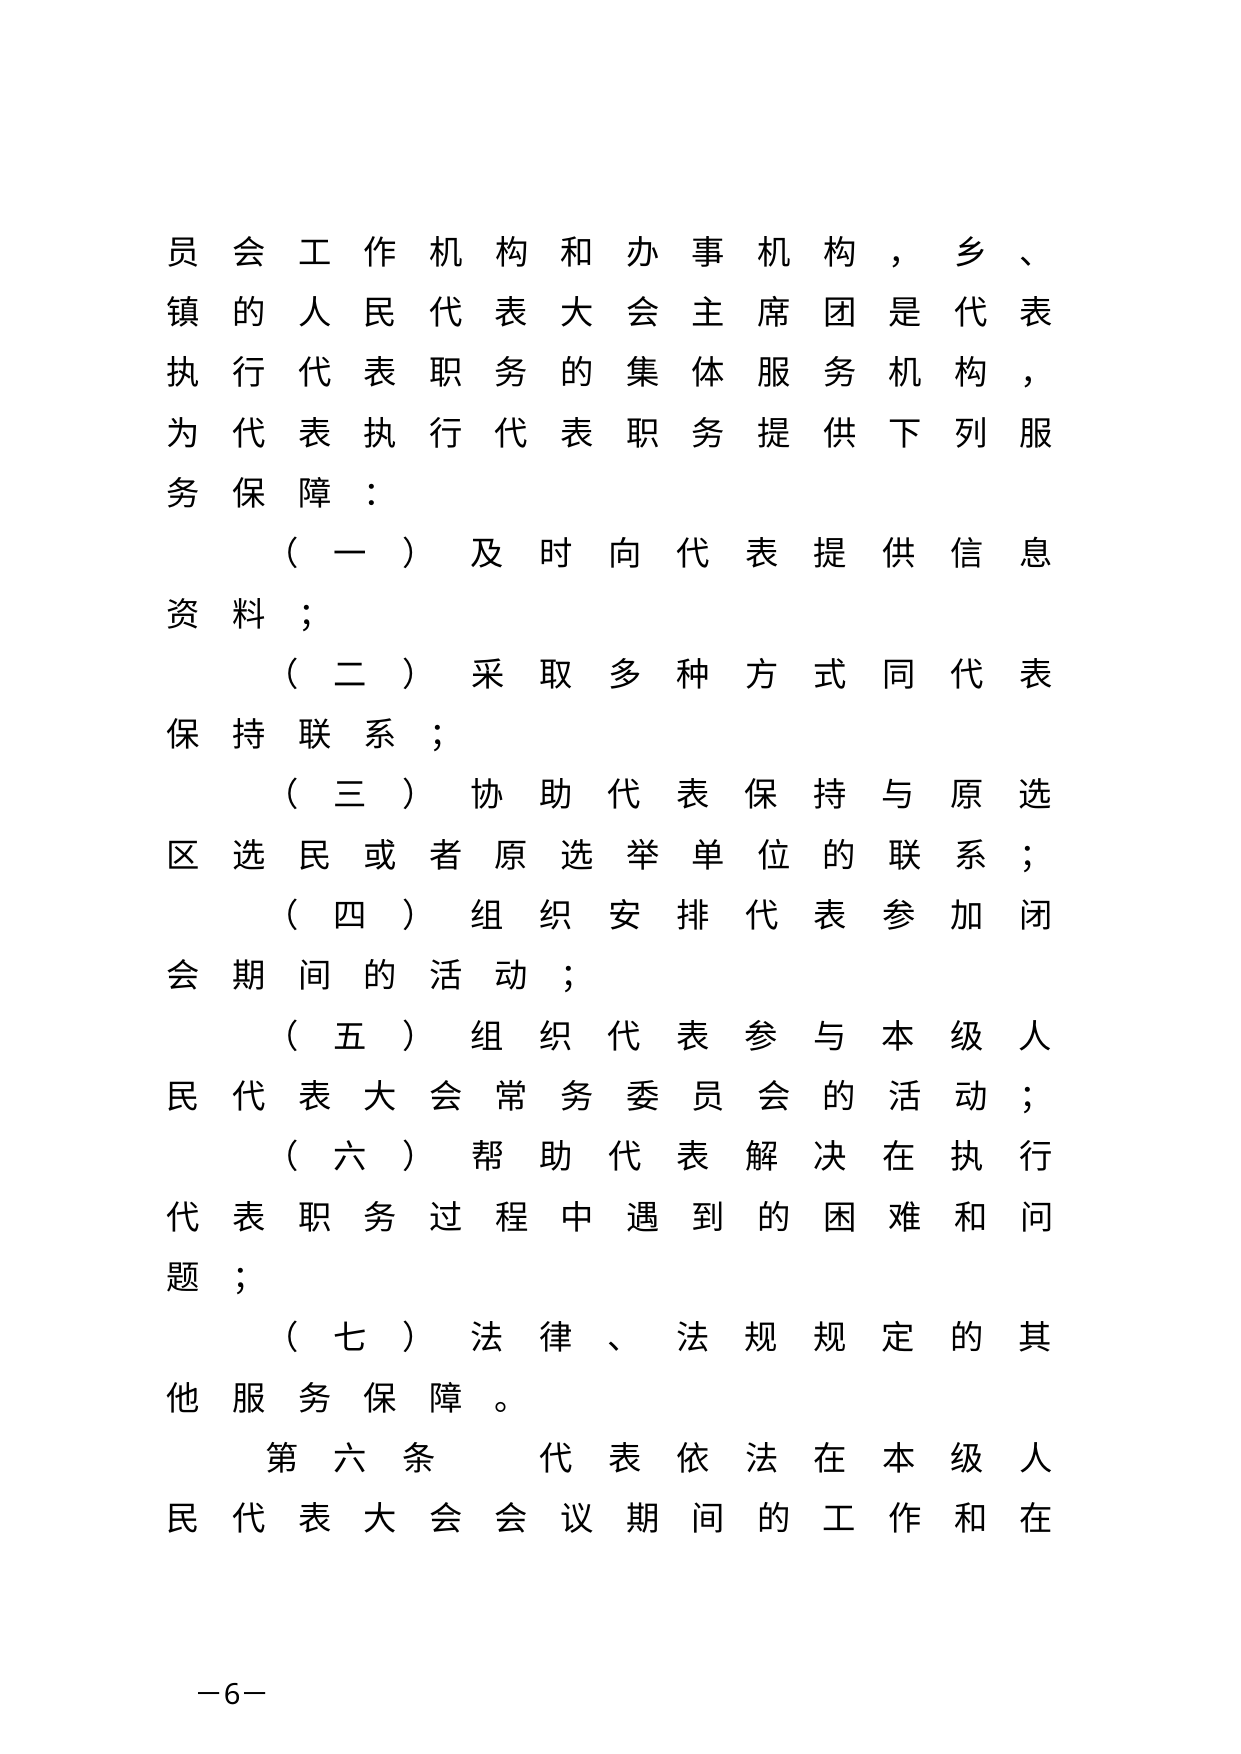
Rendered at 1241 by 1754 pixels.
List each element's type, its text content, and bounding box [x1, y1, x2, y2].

text （四）组织安排代表参加闭会期间的活动； [167, 883, 1085, 1003]
text （七）法律、法规规定的其他服务保障。 [167, 1305, 1085, 1426]
text （一）及时向代表提供信息资料； [167, 521, 1085, 642]
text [167, 1426, 1085, 1546]
text （五）组织代表参与本级人民代表大会常务委员会的活动； [167, 1003, 1085, 1124]
text （二）采取多种方式同代表保持联系； [167, 642, 1085, 762]
text （三）协助代表保持与原选区选民或者原选举单位的联系； [167, 762, 1085, 883]
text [167, 219, 1085, 521]
text （六）帮助代表解决在执行代表职务过程中遇到的困难和问题； [167, 1124, 1085, 1305]
